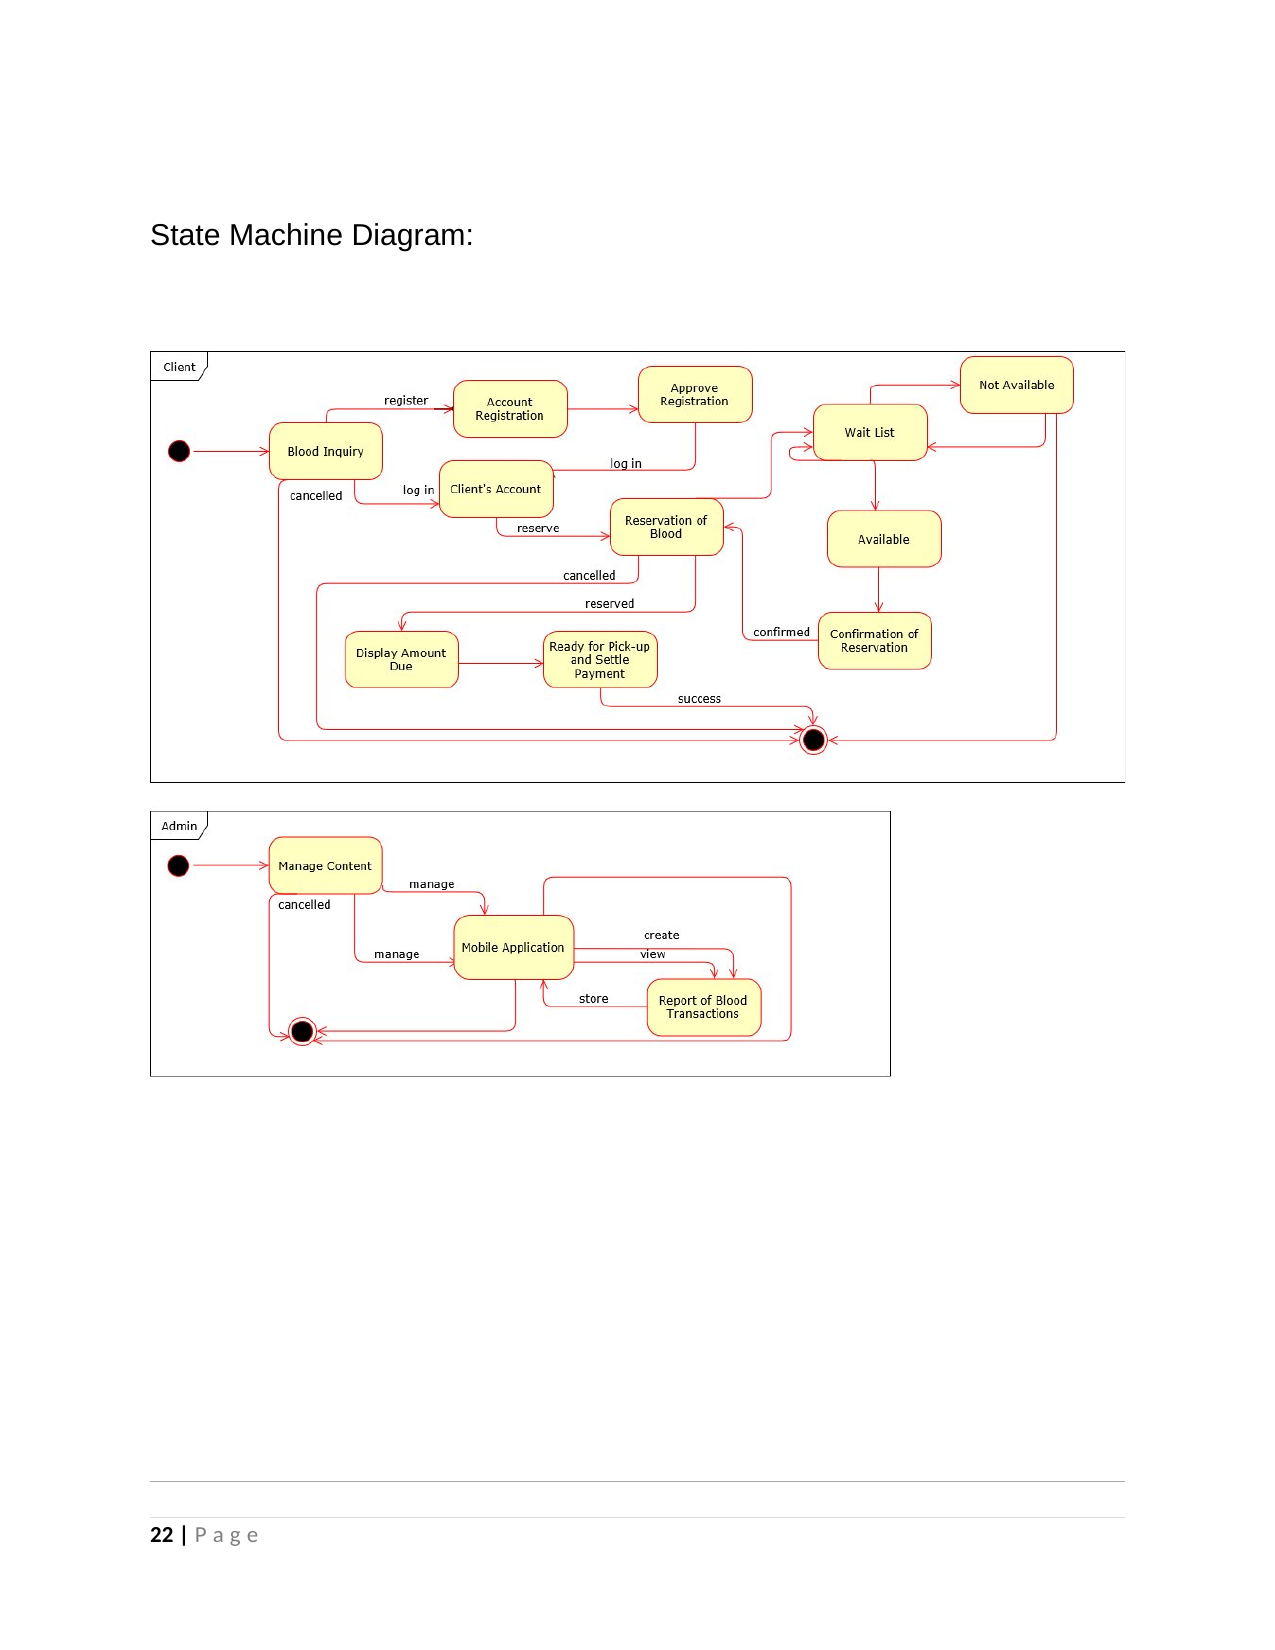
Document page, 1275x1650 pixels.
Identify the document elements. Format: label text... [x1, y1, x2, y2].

picture [150, 351, 1125, 1077]
text State Machine Diagram: [150, 217, 1125, 252]
